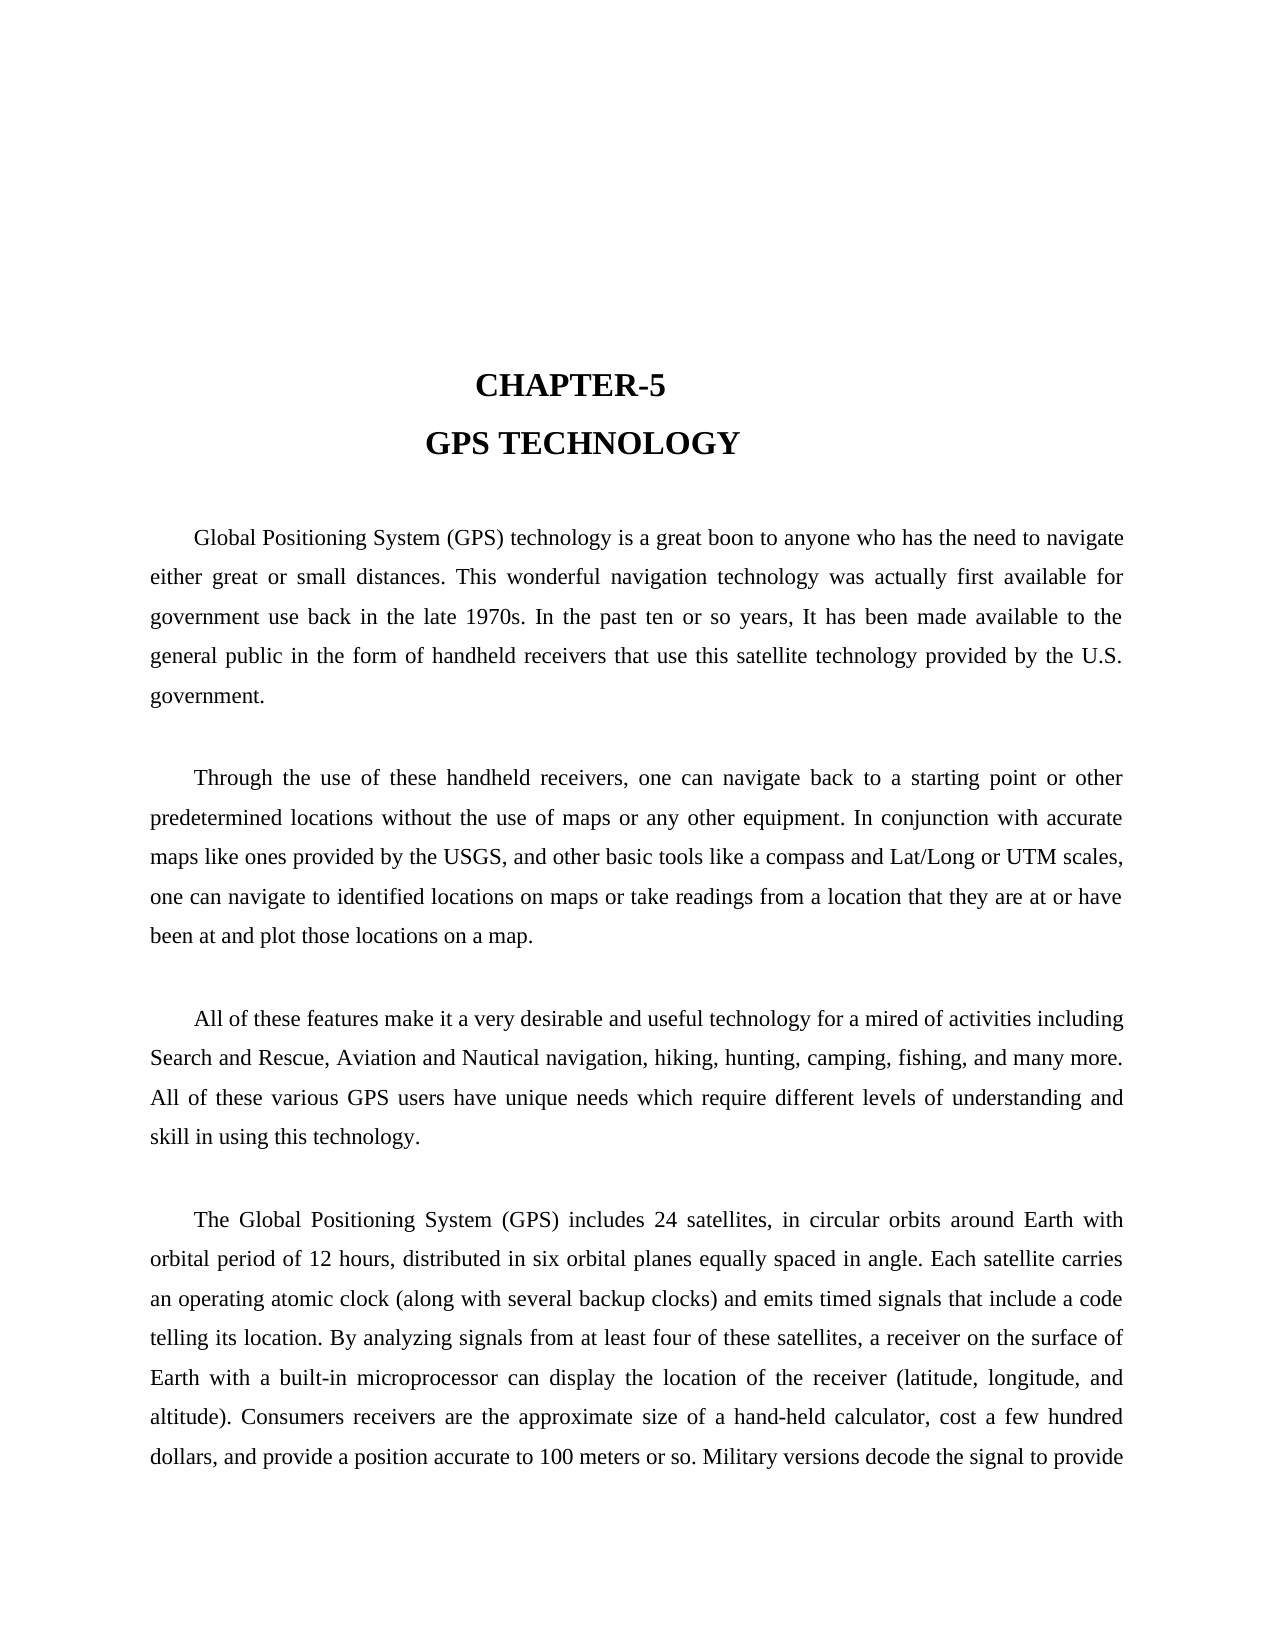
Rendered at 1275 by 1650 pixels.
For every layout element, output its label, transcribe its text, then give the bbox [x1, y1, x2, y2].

text CHAPTER-5 [150, 366, 1125, 404]
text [150, 1206, 1125, 1469]
text All of these features make it a very desirable and useful technology for a mired of activities including Search and Rescue, Aviation and Nautical navigation, hiking, hunting, camping, fishing, and many more. All of these various GPS users have unique needs which require different levels of understanding and skill in using this technology. [150, 1005, 1125, 1149]
text GPS TECHNOLOGY [150, 423, 1125, 461]
text Global Positioning System (GPS) technology is a great boon to anyone who has the need to navigate either great or small distances. This wonderful navigation technology was actually first available for government use back in the late 1970s. In the past ten or so years, It has been made available to the general public in the form of handheld receivers that use this satellite technology provided by the U.S. government. [150, 524, 1125, 708]
text Through the use of these handheld receivers, one can navigate back to a starting point or other predetermined locations without the use of maps or any other equipment. In conjunction with accurate maps like ones provided by the USGS, and other basic tools like a compass and Lat/Long or UTM scales, one can navigate to identified locations on maps or take readings from a location that they are at or have been at and plot those locations on a map. [150, 764, 1125, 948]
